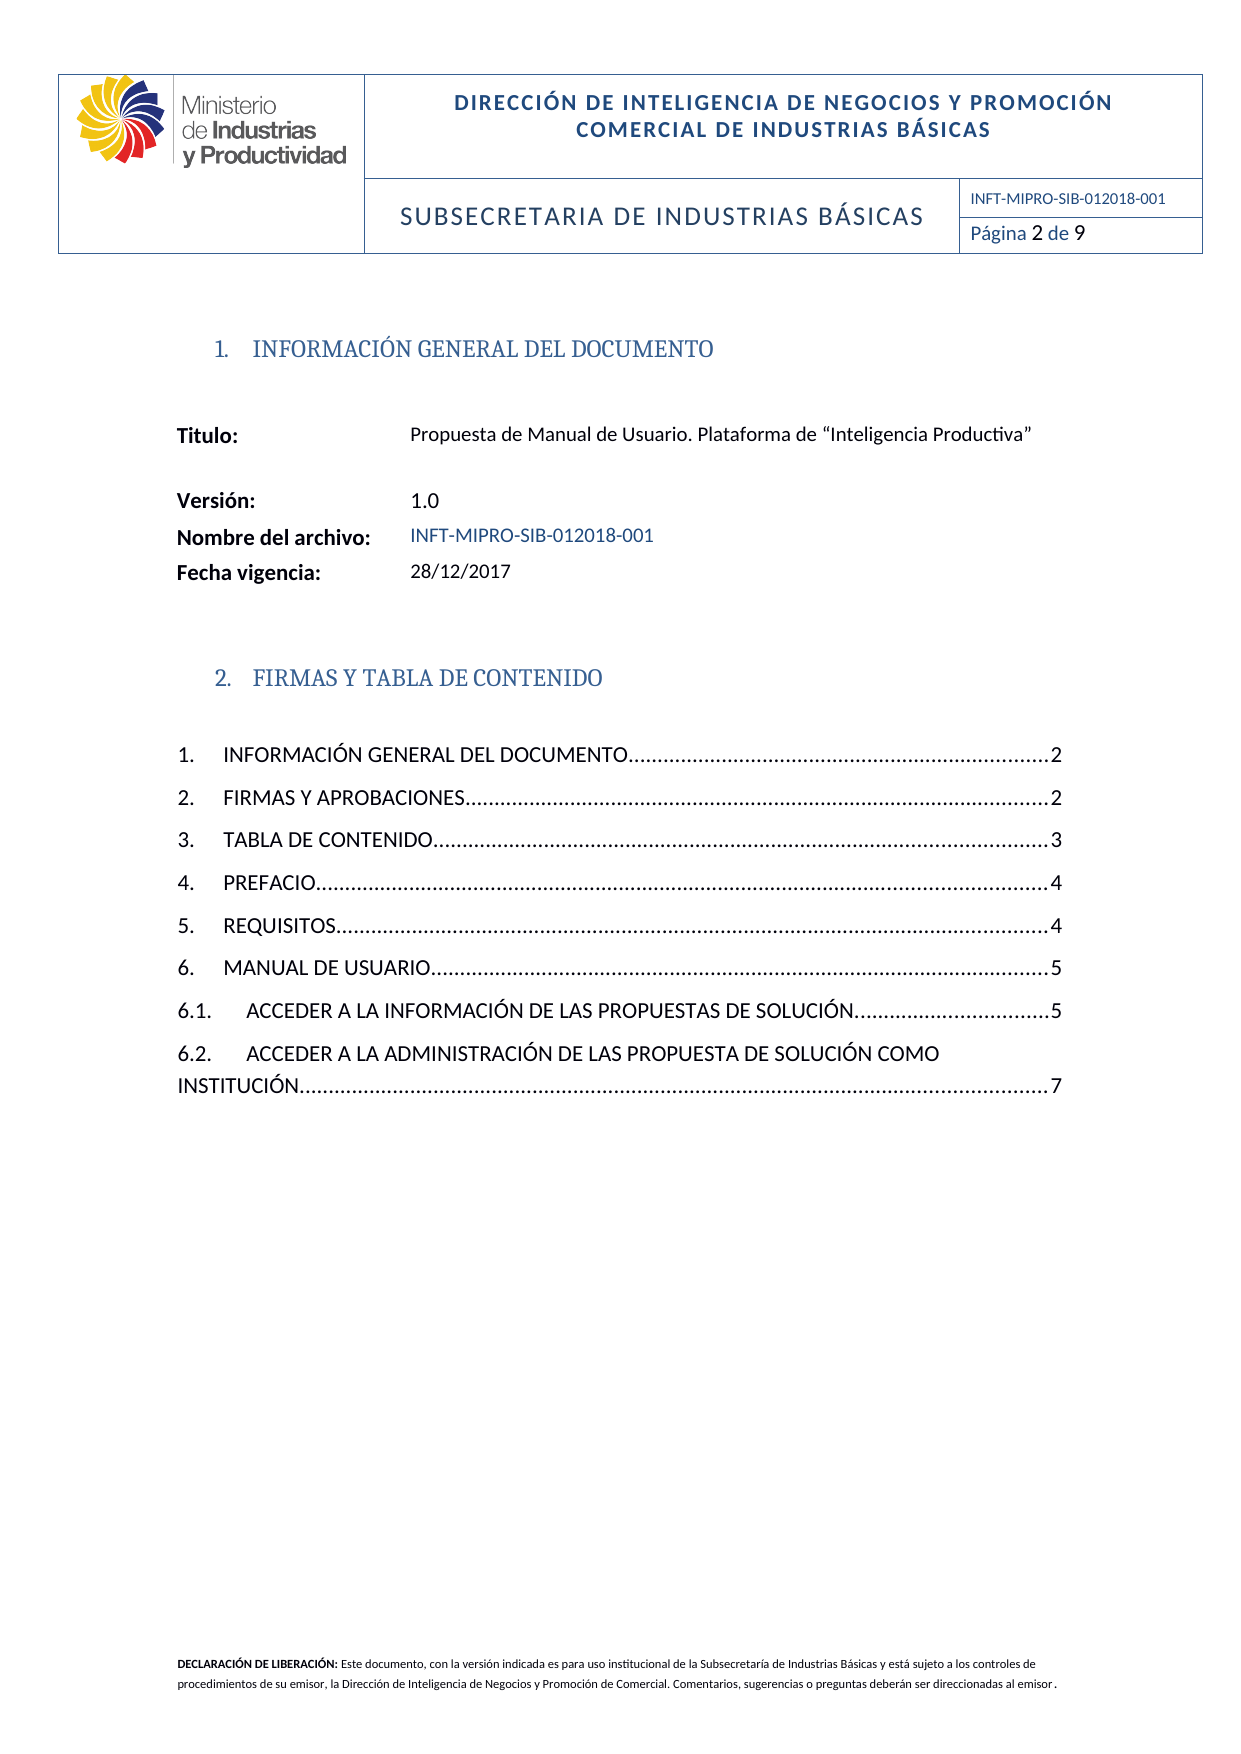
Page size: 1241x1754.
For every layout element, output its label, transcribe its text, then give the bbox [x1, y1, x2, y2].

subtitle FIRMAS Y TABLA DE CONTENIDO [215, 664, 1063, 693]
picture [76, 75, 346, 168]
table_cell 28/12/2017 [399, 558, 1168, 616]
table_cell Fecha vigencia: [165, 558, 398, 616]
table_cell INFT-MIPRO-SIB-012018-001 [399, 523, 1168, 558]
table_header Propuesta de Manual de Usuario. Plataforma de “Inteligencia Productiva” [399, 421, 1168, 486]
table_header Titulo: [165, 421, 398, 486]
subtitle INFORMACIÓN GENERAL DEL DOCUMENTO [215, 335, 1063, 363]
table_cell Versión: [165, 486, 398, 523]
table_cell Nombre del archivo: [165, 523, 398, 558]
table_cell 1.0 [399, 486, 1168, 523]
